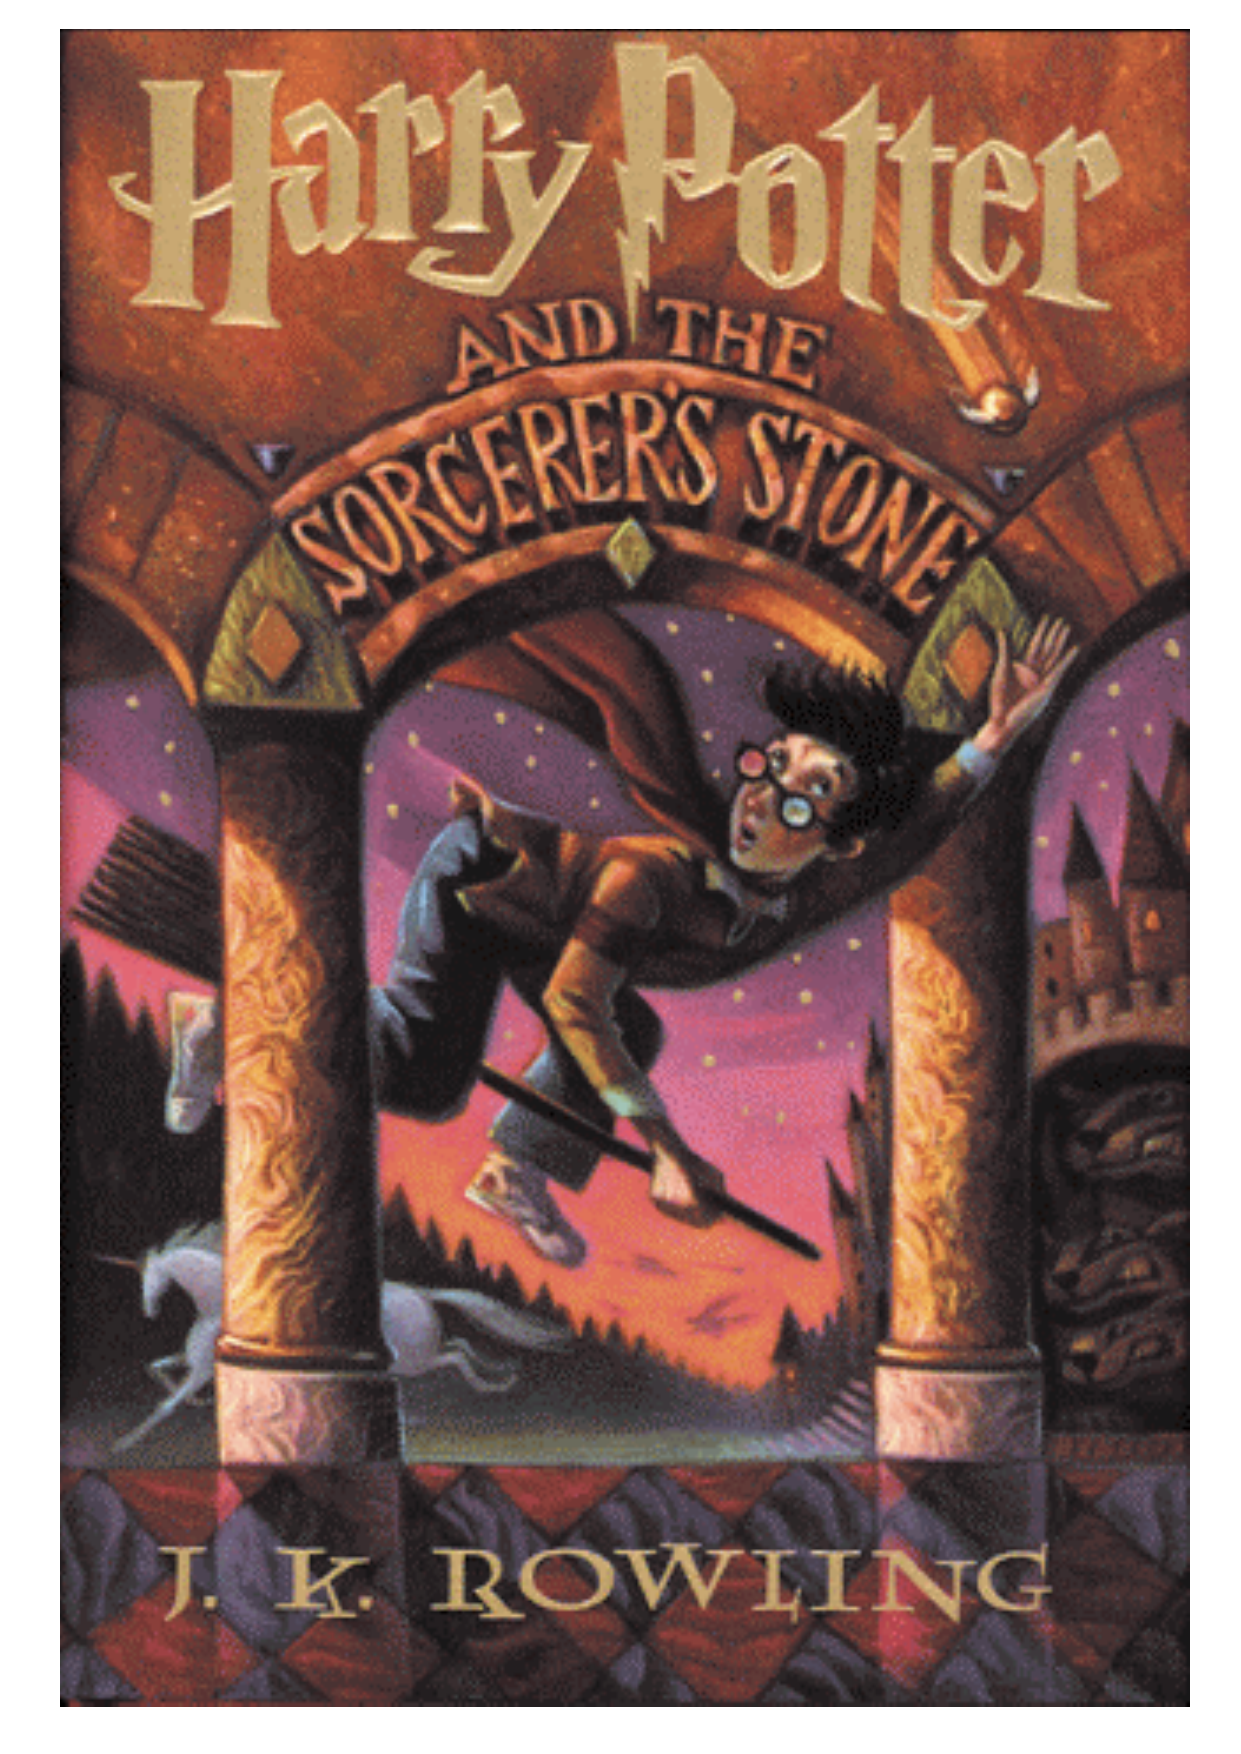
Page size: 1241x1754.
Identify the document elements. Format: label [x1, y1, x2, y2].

picture [60, 29, 1190, 1707]
